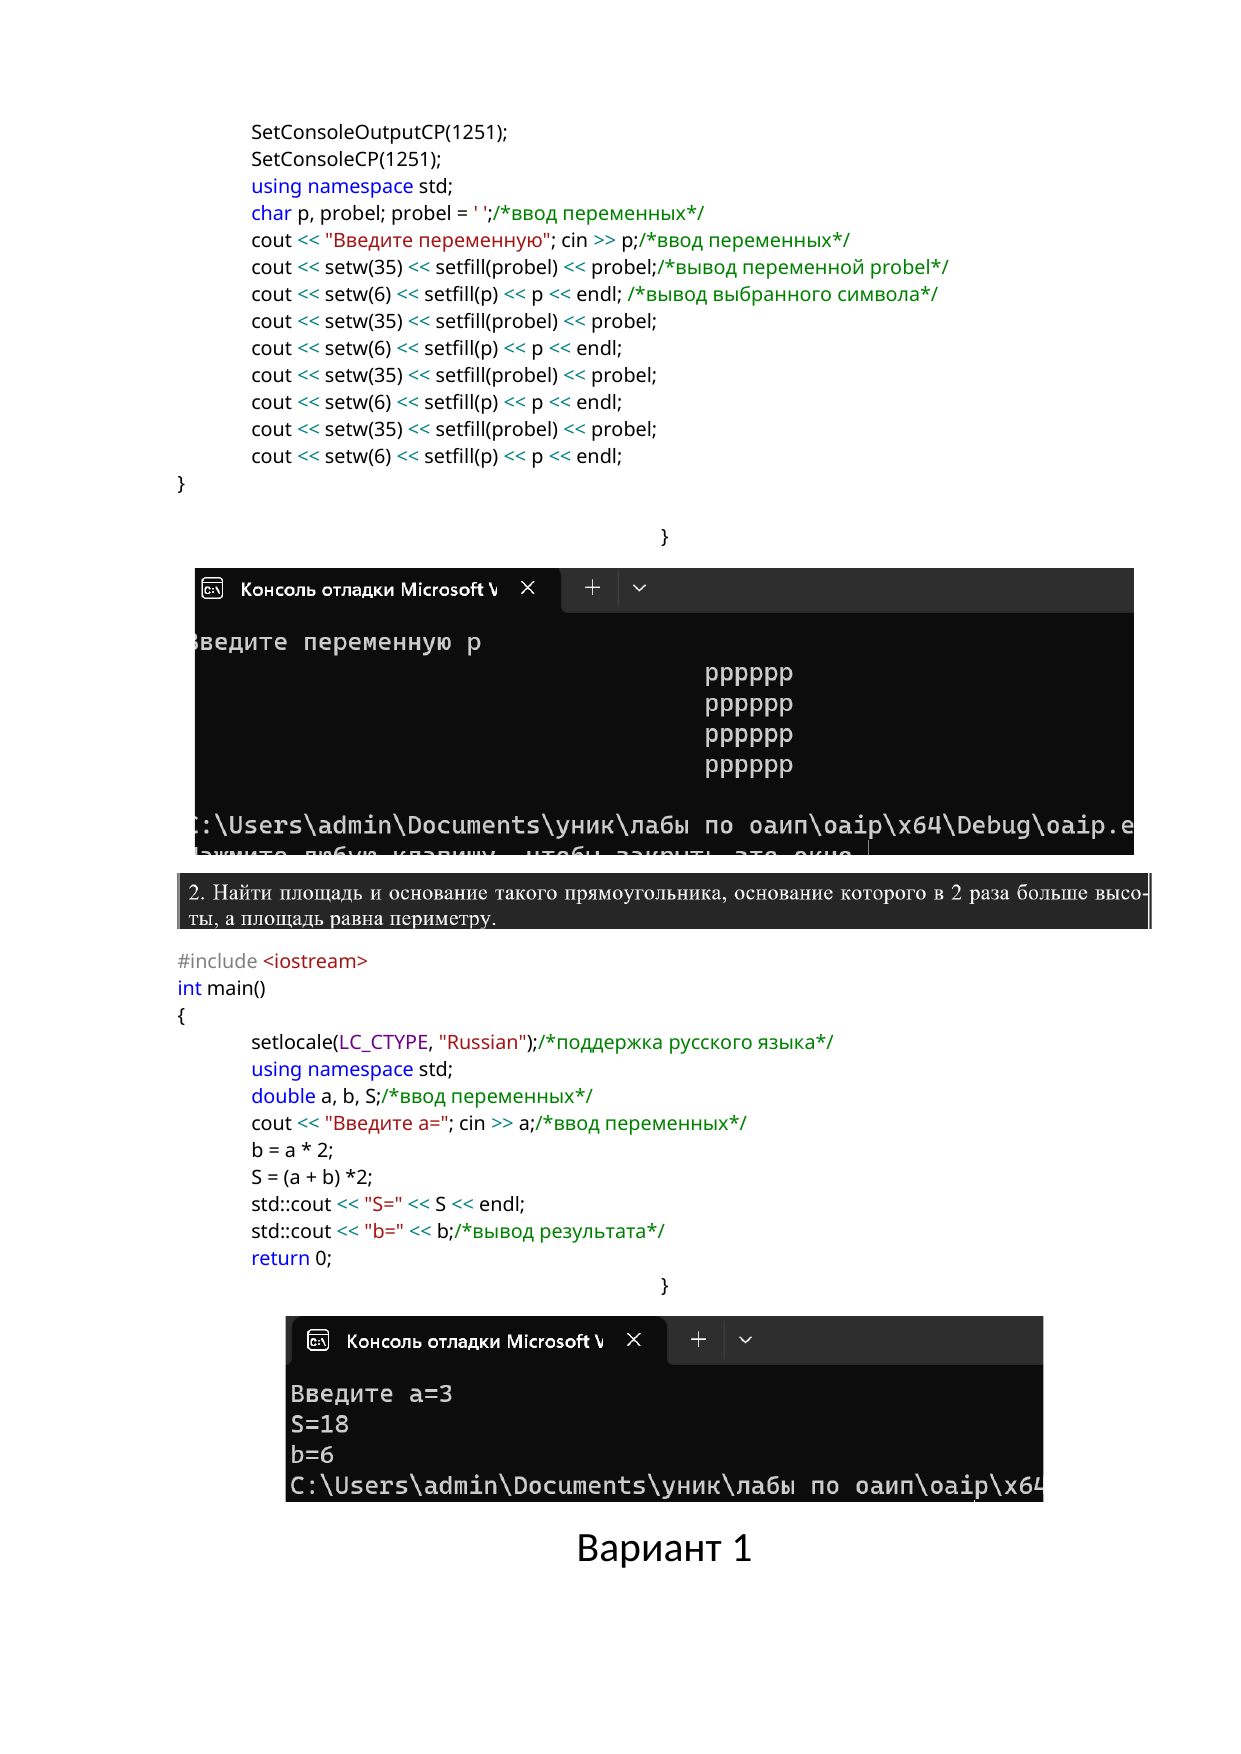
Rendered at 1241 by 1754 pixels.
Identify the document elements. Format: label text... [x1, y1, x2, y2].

picture [285, 1316, 1044, 1502]
text } [177, 523, 1152, 550]
text return 0; [177, 1244, 1152, 1271]
text } [177, 1271, 1152, 1298]
text cout << setw(35) << setfill(probel) << probel; [177, 307, 1152, 334]
text b = a * 2; [177, 1136, 1152, 1163]
text using namespace std; [177, 172, 1152, 199]
text double a, b, S;/*ввод переменных*/ [177, 1082, 1152, 1109]
text } [177, 469, 1152, 496]
text cout << setw(35) << setfill(probel) << probel; [177, 361, 1152, 388]
text S = (a + b) *2; [177, 1163, 1152, 1190]
text #include <iostream> [177, 947, 1152, 974]
text char p, probel; probel = ' ';/*ввод переменных*/ [177, 199, 1152, 226]
text std::cout << "b=" << b;/*вывод результата*/ [177, 1217, 1152, 1244]
text cout << setw(6) << setfill(p) << p << endl; [177, 388, 1152, 415]
picture [177, 873, 1152, 929]
text { [177, 1001, 1152, 1028]
text SetConsoleCP(1251); [177, 145, 1152, 172]
text int main() [177, 974, 1152, 1001]
text cout << setw(35) << setfill(probel) << probel;/*вывод переменной probel*/ [177, 253, 1152, 280]
text Вариант 1 [177, 1521, 1152, 1571]
picture [194, 568, 1134, 855]
text cout << setw(6) << setfill(p) << p << endl; [177, 442, 1152, 469]
text using namespace std; [177, 1055, 1152, 1082]
text cout << "Введите a="; cin >> a;/*ввод переменных*/ [177, 1109, 1152, 1136]
text SetConsoleOutputCP(1251); [177, 118, 1152, 145]
text cout << setw(6) << setfill(p) << p << endl; [177, 334, 1152, 361]
text cout << setw(35) << setfill(probel) << probel; [177, 415, 1152, 442]
text cout << "Введите переменную"; cin >> p;/*ввод переменных*/ [177, 226, 1152, 253]
text setlocale(LC_CTYPE, "Russian");/*поддержка русского языка*/ [177, 1028, 1152, 1055]
text cout << setw(6) << setfill(p) << p << endl; /*вывод выбранного символа*/ [177, 280, 1152, 307]
text std::cout << "S=" << S << endl; [177, 1190, 1152, 1217]
